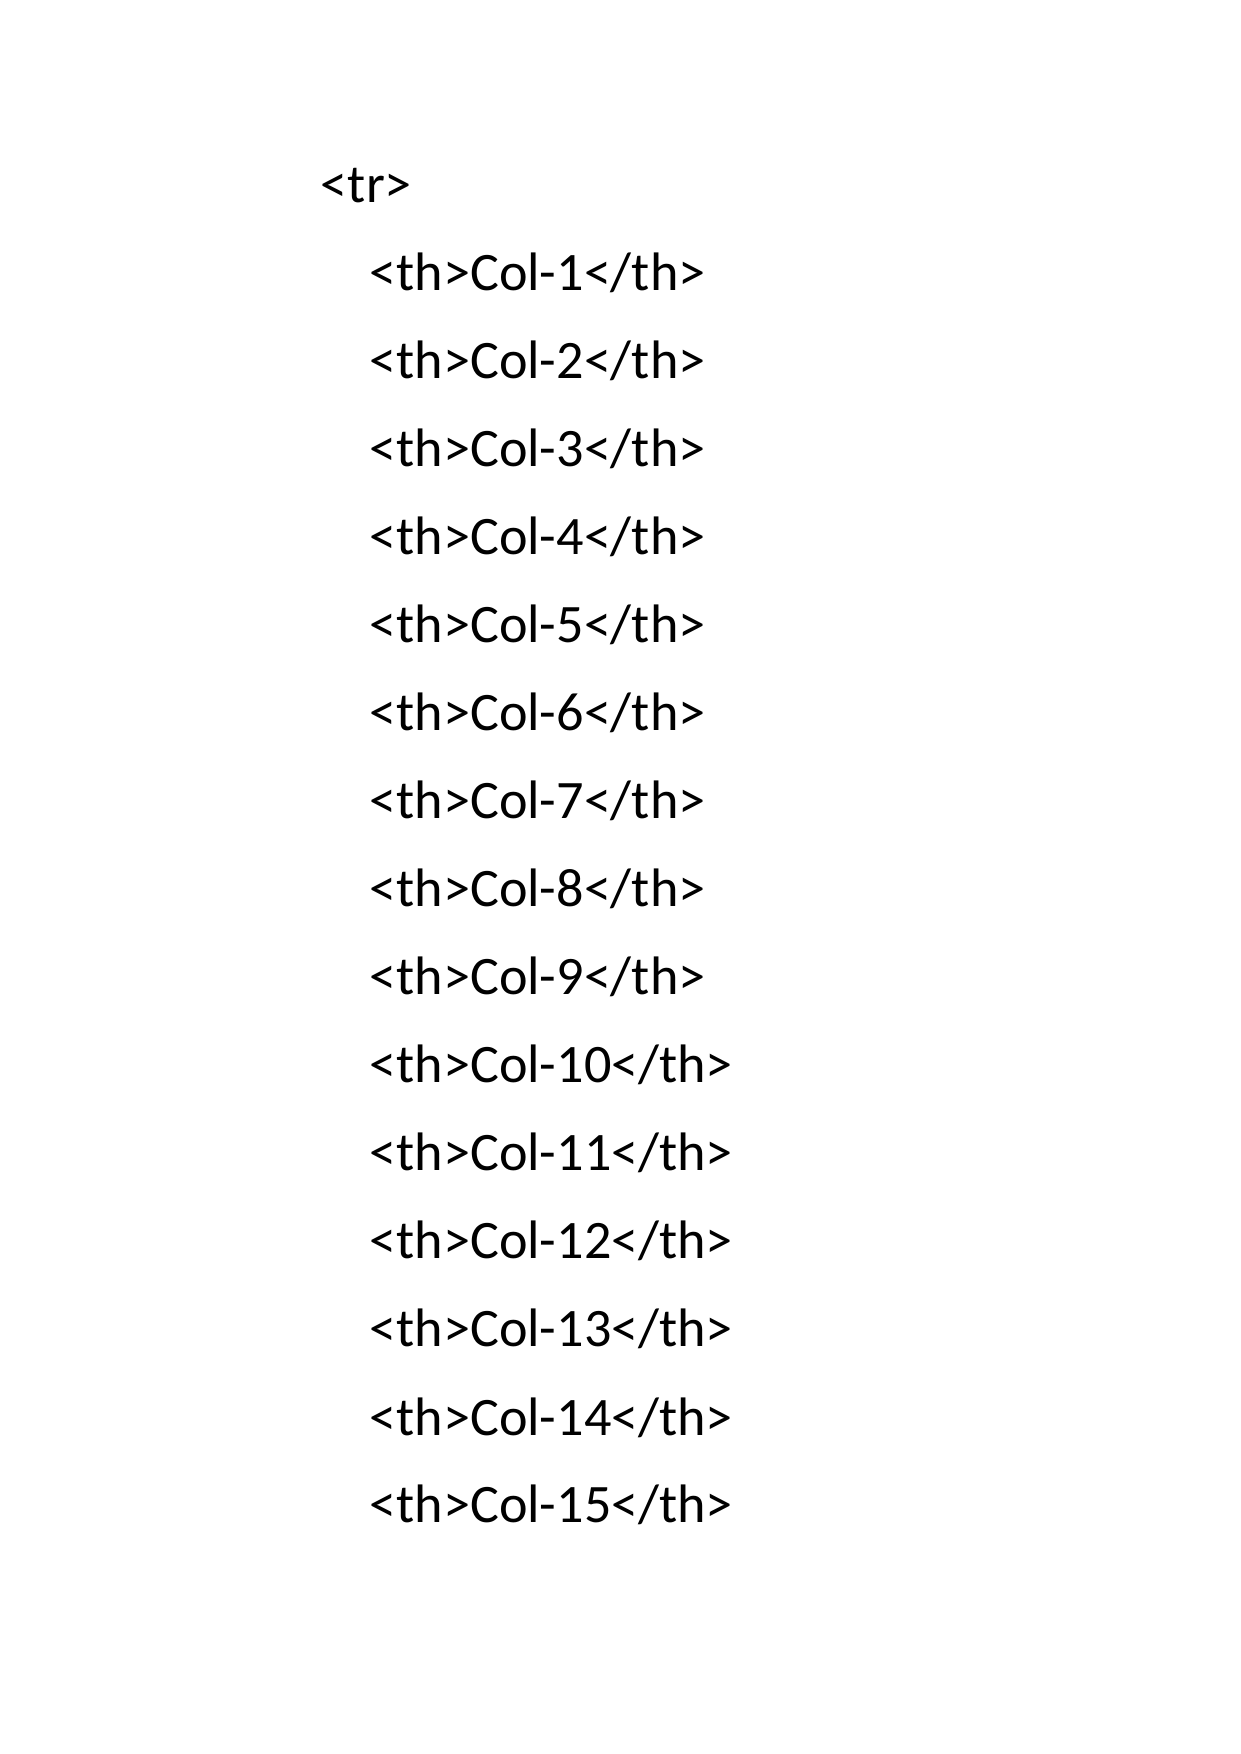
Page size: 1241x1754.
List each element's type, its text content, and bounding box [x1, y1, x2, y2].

text <th>Col-6</th> [150, 678, 1090, 744]
text <th>Col-1</th> [150, 238, 1090, 304]
text <th>Col-10</th> [150, 1030, 1090, 1096]
text <th>Col-2</th> [150, 326, 1090, 392]
text <th>Col-15</th> [150, 1470, 1090, 1536]
text <th>Col-8</th> [150, 854, 1090, 920]
text <th>Col-14</th> [150, 1382, 1090, 1448]
text <tr> [150, 150, 1090, 216]
text <th>Col-12</th> [150, 1206, 1090, 1272]
text <th>Col-7</th> [150, 766, 1090, 832]
text <th>Col-4</th> [150, 502, 1090, 568]
text <th>Col-5</th> [150, 590, 1090, 656]
text <th>Col-13</th> [150, 1294, 1090, 1360]
text <th>Col-3</th> [150, 414, 1090, 480]
text <th>Col-9</th> [150, 942, 1090, 1008]
text <th>Col-11</th> [150, 1118, 1090, 1184]
